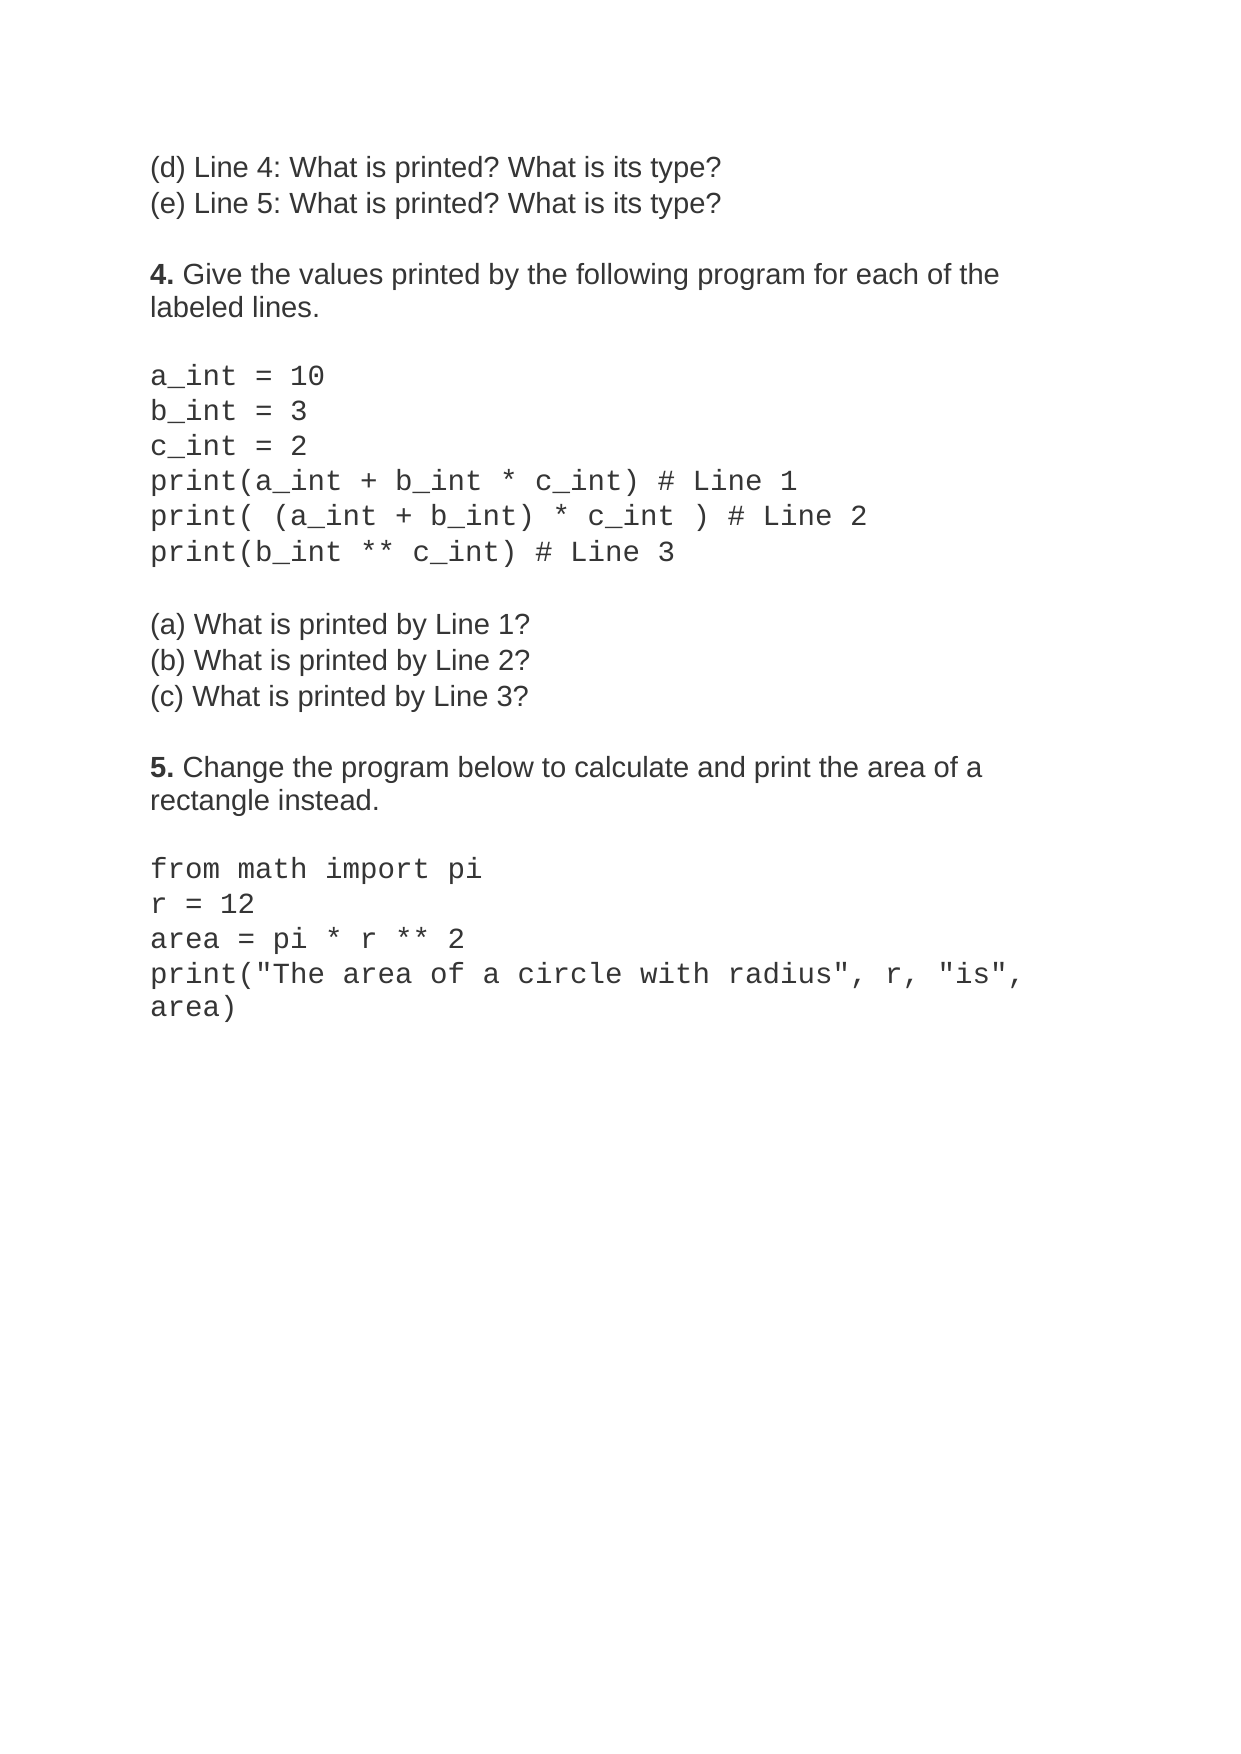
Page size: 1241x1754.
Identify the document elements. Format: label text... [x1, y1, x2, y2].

text r = 12 [150, 889, 1090, 922]
text 4. Give the values printed by the following program for each of the labeled lines. [150, 257, 1090, 324]
text 5. Change the program below to calculate and print the area of a rectangle instead. [150, 750, 1090, 817]
text (b) What is printed by Line 2? [150, 643, 1090, 677]
text (c) What is printed by Line 3? [150, 679, 1090, 712]
text c_int = 2 [150, 431, 1090, 464]
text (a) What is printed by Line 1? [150, 607, 1090, 641]
text area = pi * r ** 2 [150, 924, 1090, 957]
text b_int = 3 [150, 396, 1090, 429]
text from math import pi [150, 854, 1090, 887]
text (e) Line 5: What is printed? What is its type? [150, 186, 1090, 219]
text a_int = 10 [150, 361, 1090, 394]
text print("The area of a circle with radius", r, "is", area) [150, 959, 1090, 1026]
text print(a_int + b_int * c_int) # Line 1 [150, 466, 1090, 499]
text (d) Line 4: What is printed? What is its type? [150, 150, 1090, 183]
text print(b_int ** c_int) # Line 3 [150, 537, 1090, 570]
text print( (a_int + b_int) * c_int ) # Line 2 [150, 502, 1090, 534]
